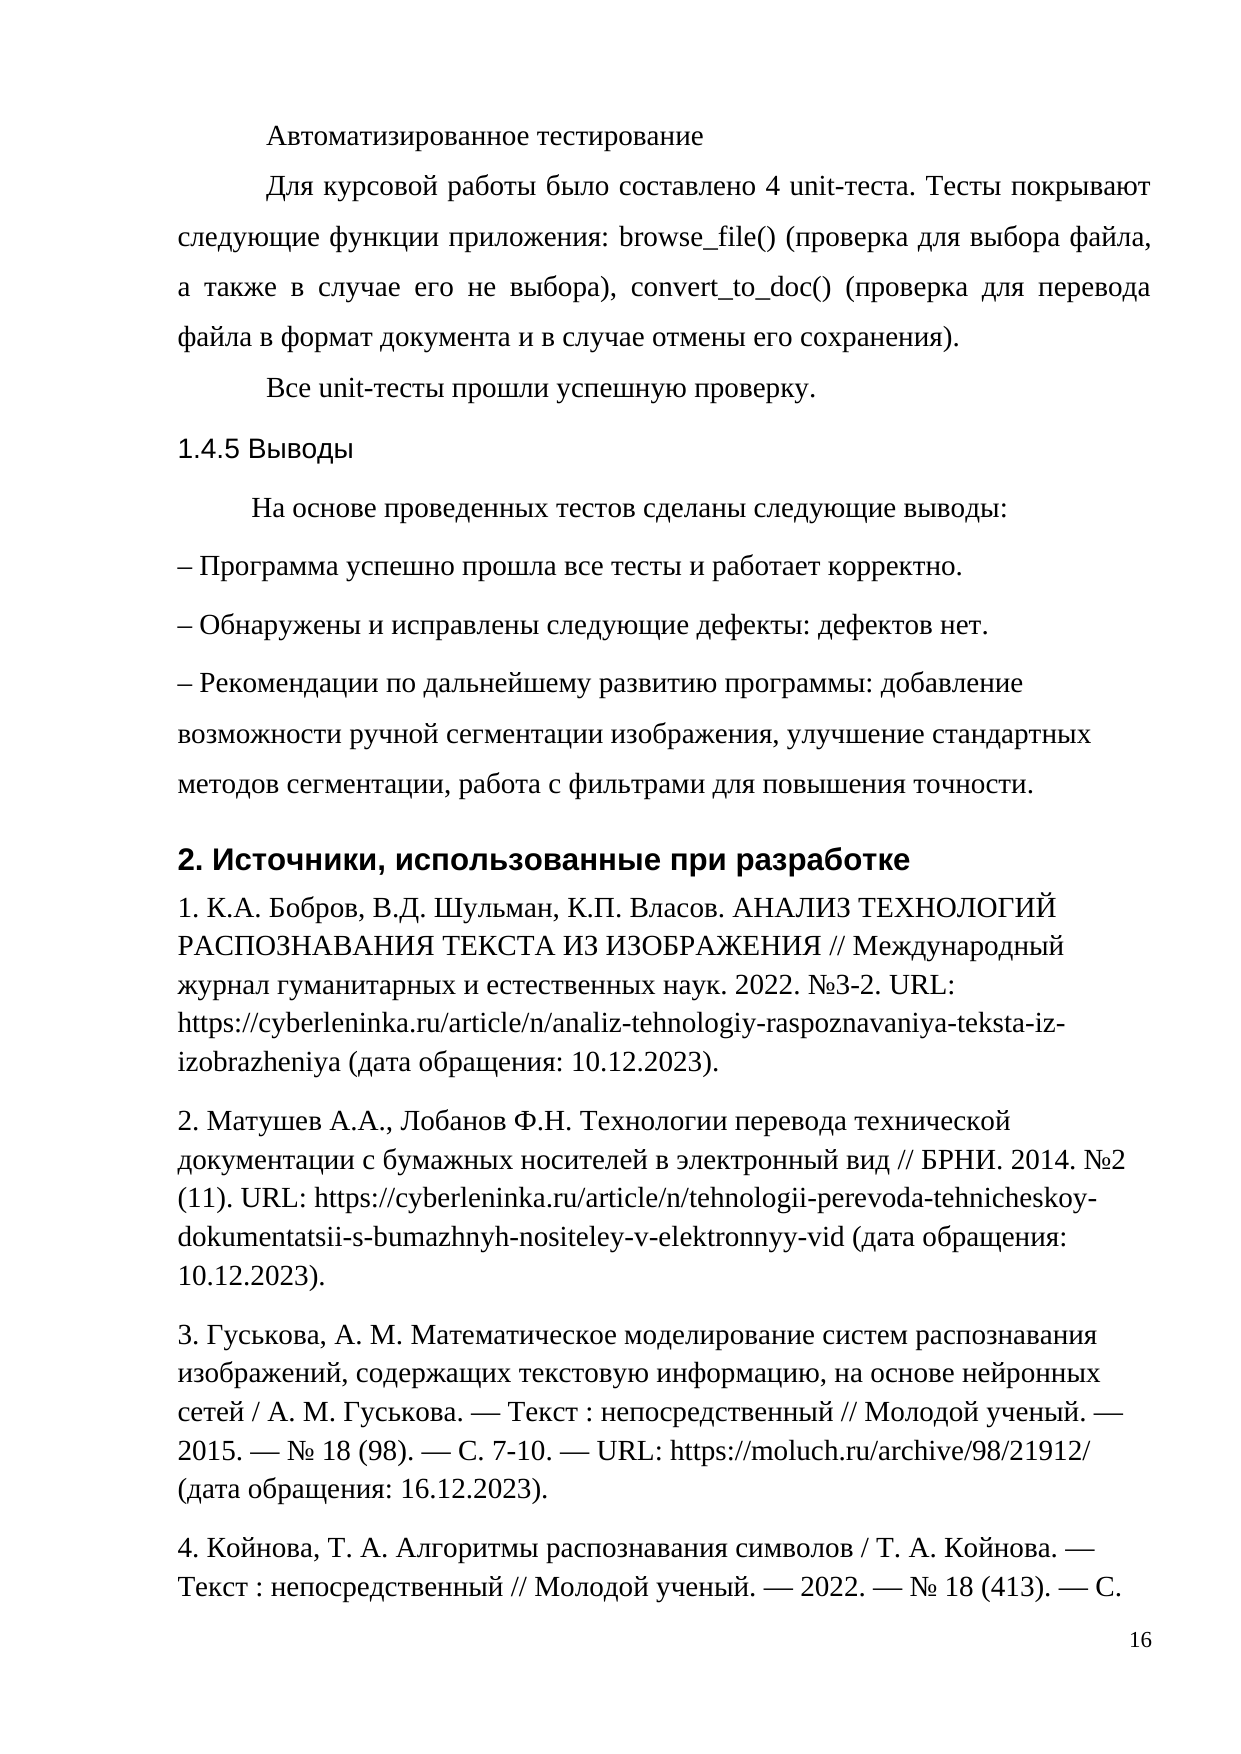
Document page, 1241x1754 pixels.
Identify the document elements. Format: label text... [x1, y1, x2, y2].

text – Программа успешно прошла все тесты и работает корректно. [177, 548, 1152, 582]
text – Рекомендации по дальнейшему развитию программы: добавление возможности ручной сегментации изображения, улучшение стандартных методов сегментации, работа с фильтрами для повышения точности. [177, 666, 1152, 800]
text 1. К.А. Бобров, В.Д. Шульман, К.П. Власов. АНАЛИЗ ТЕХНОЛОГИЙ РАСПОЗНАВАНИЯ ТЕКСТА ИЗ ИЗОБРАЖЕНИЯ // Международный журнал гуманитарных и естественных наук. 2022. №3-2. URL: https://cyberleninka.ru/article/n/analiz-tehnologiy-raspoznavaniya-teksta-iz-izobrazheniya (дата обращения: 10.12.2023). [177, 890, 1152, 1078]
text Для курсовой работы было составлено 4 unit-теста. Тесты покрывают следующие функции приложения: browse_file() (проверка для выбора файла, а также в случае его не выбора), convert_to_doc() (проверка для перевода файла в формат документа и в случае отмены его сохранения). [177, 168, 1152, 353]
text 2. Источники, использованные при разработке [177, 841, 1152, 877]
text – Обнаружены и исправлены следующие дефекты: дефектов нет. [177, 607, 1152, 641]
text Все unit-тесты прошли успешную проверку. [177, 370, 1152, 403]
text 1.4.5 Выводы [177, 432, 1152, 465]
text 3. Гуськова, А. М. Математическое моделирование систем распознавания изображений, содержащих текстовую информацию, на основе нейронных сетей / А. М. Гуськова. — Текст : непосредственный // Молодой ученый. — 2015. — № 18 (98). — С. 7-10. — URL: https://moluch.ru/archive/98/21912/ (дата обращения: 16.12.2023). [177, 1317, 1152, 1505]
text Автоматизированное тестирование [177, 118, 1152, 152]
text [177, 1531, 1152, 1603]
text На основе проведенных тестов сделаны следующие выводы: [177, 490, 1152, 523]
text 2. Матушев А.А., Лобанов Ф.Н. Технологии перевода технической документации с бумажных носителей в электронный вид // БРНИ. 2014. №2 (11). URL: https://cyberleninka.ru/article/n/tehnologii-perevoda-tehnicheskoy-dokumentatsii-s-bumazhnyh-nositeley-v-elektronnyy-vid (дата обращения: 10.12.2023). [177, 1103, 1152, 1291]
